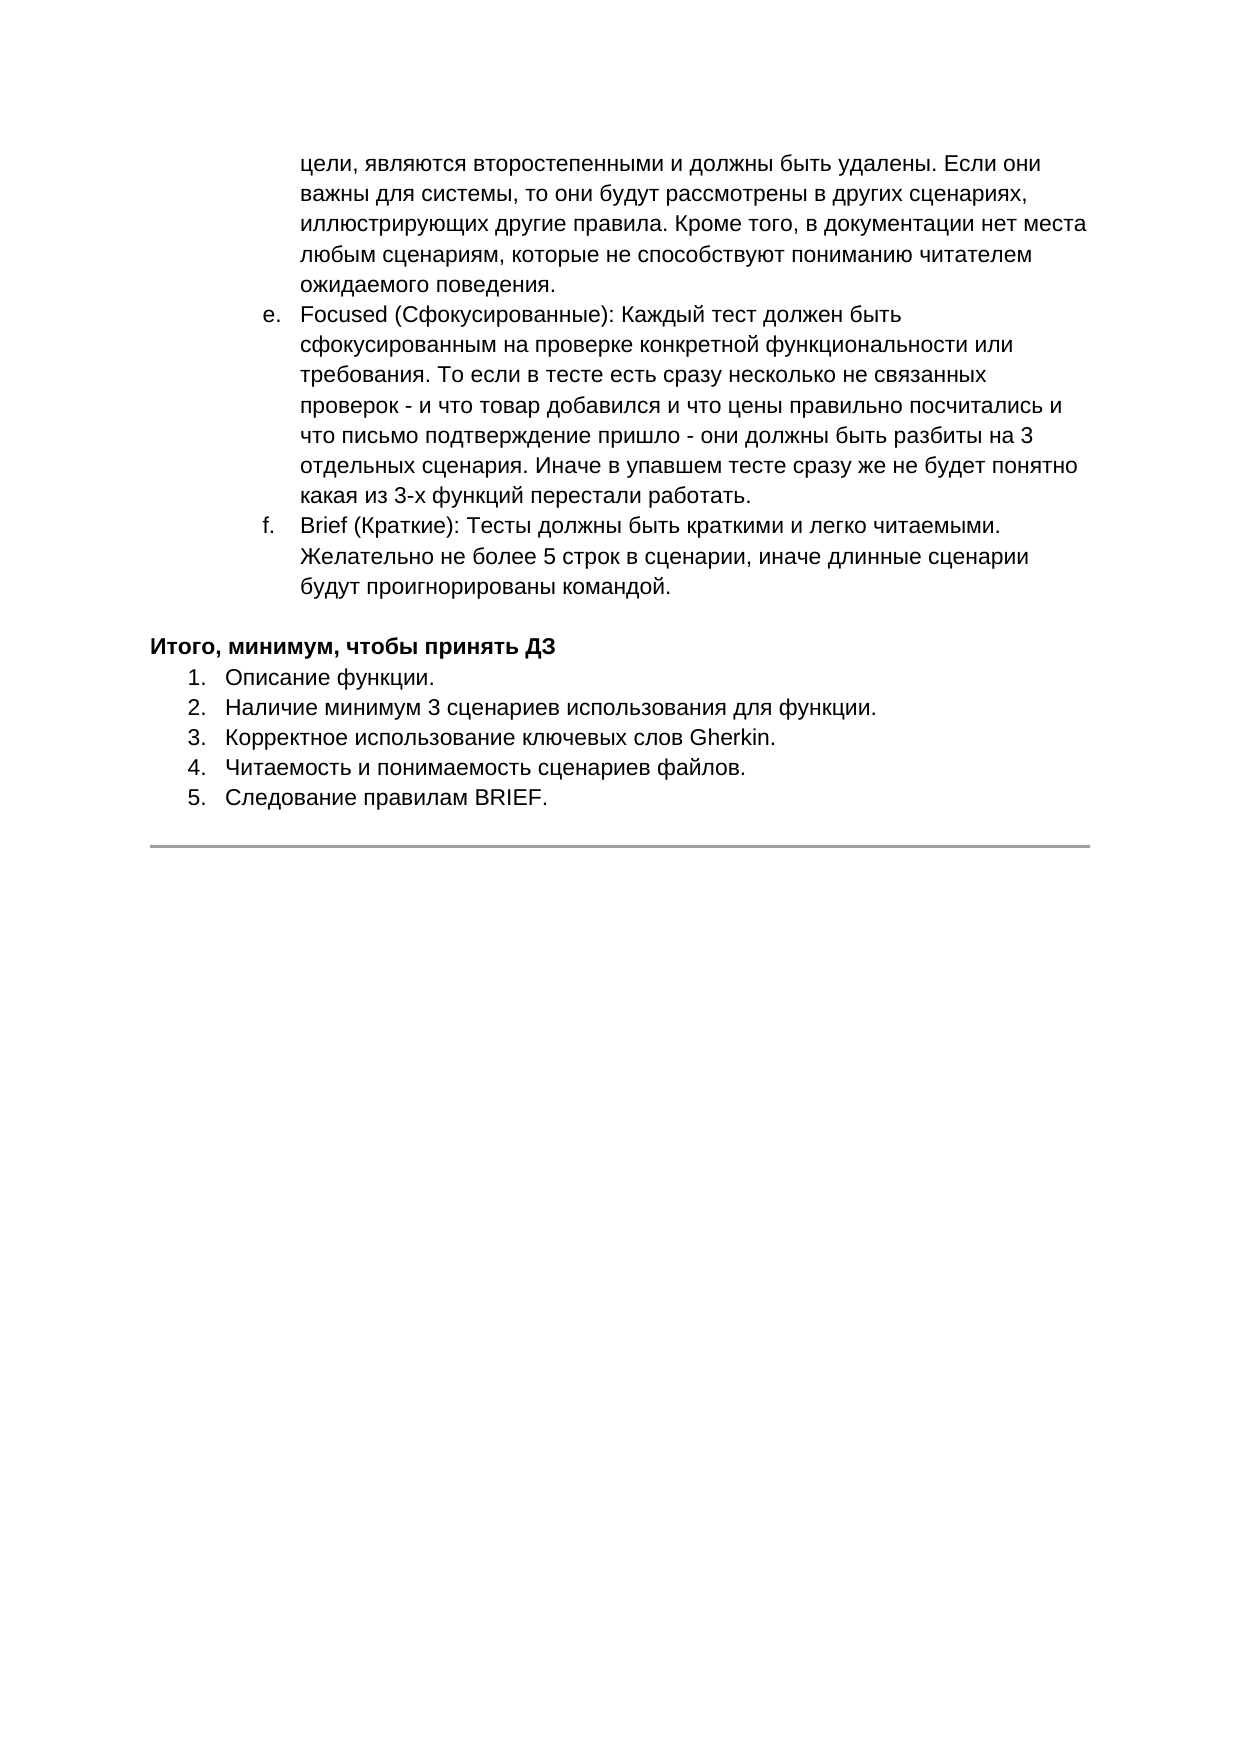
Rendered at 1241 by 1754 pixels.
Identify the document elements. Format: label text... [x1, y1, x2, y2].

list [262, 150, 1090, 297]
list Описание функции. [187, 663, 1090, 690]
text Итого, минимум, чтобы принять ДЗ [150, 633, 1090, 660]
list Читаемость и понимаемость сценариев файлов. [187, 754, 1090, 781]
list Корректное использование ключевых слов Gherkin. [187, 724, 1090, 750]
list Focused (Сфокусированные): Каждый тест должен быть сфокусированным на проверке конкретной функциональности или требования. То если в тесте есть сразу несколько не связанных проверок - и что товар добавился и что цены правильно посчитались и что письмо подтверждение пришло - они должны быть разбиты на 3 отдельных сценария. Иначе в упавшем тесте сразу же не будет понятно какая из 3-х функций перестали работать. [262, 301, 1090, 509]
list Наличие минимум 3 сценариев использования для функции. [187, 694, 1090, 720]
list Следование правилам BRIEF. [187, 784, 1090, 811]
list Brief (Краткие): Тесты должны быть краткими и легко читаемыми. Желательно не более 5 строк в сценарии, иначе длинные сценарии будут проигнорированы командой. [262, 512, 1090, 599]
